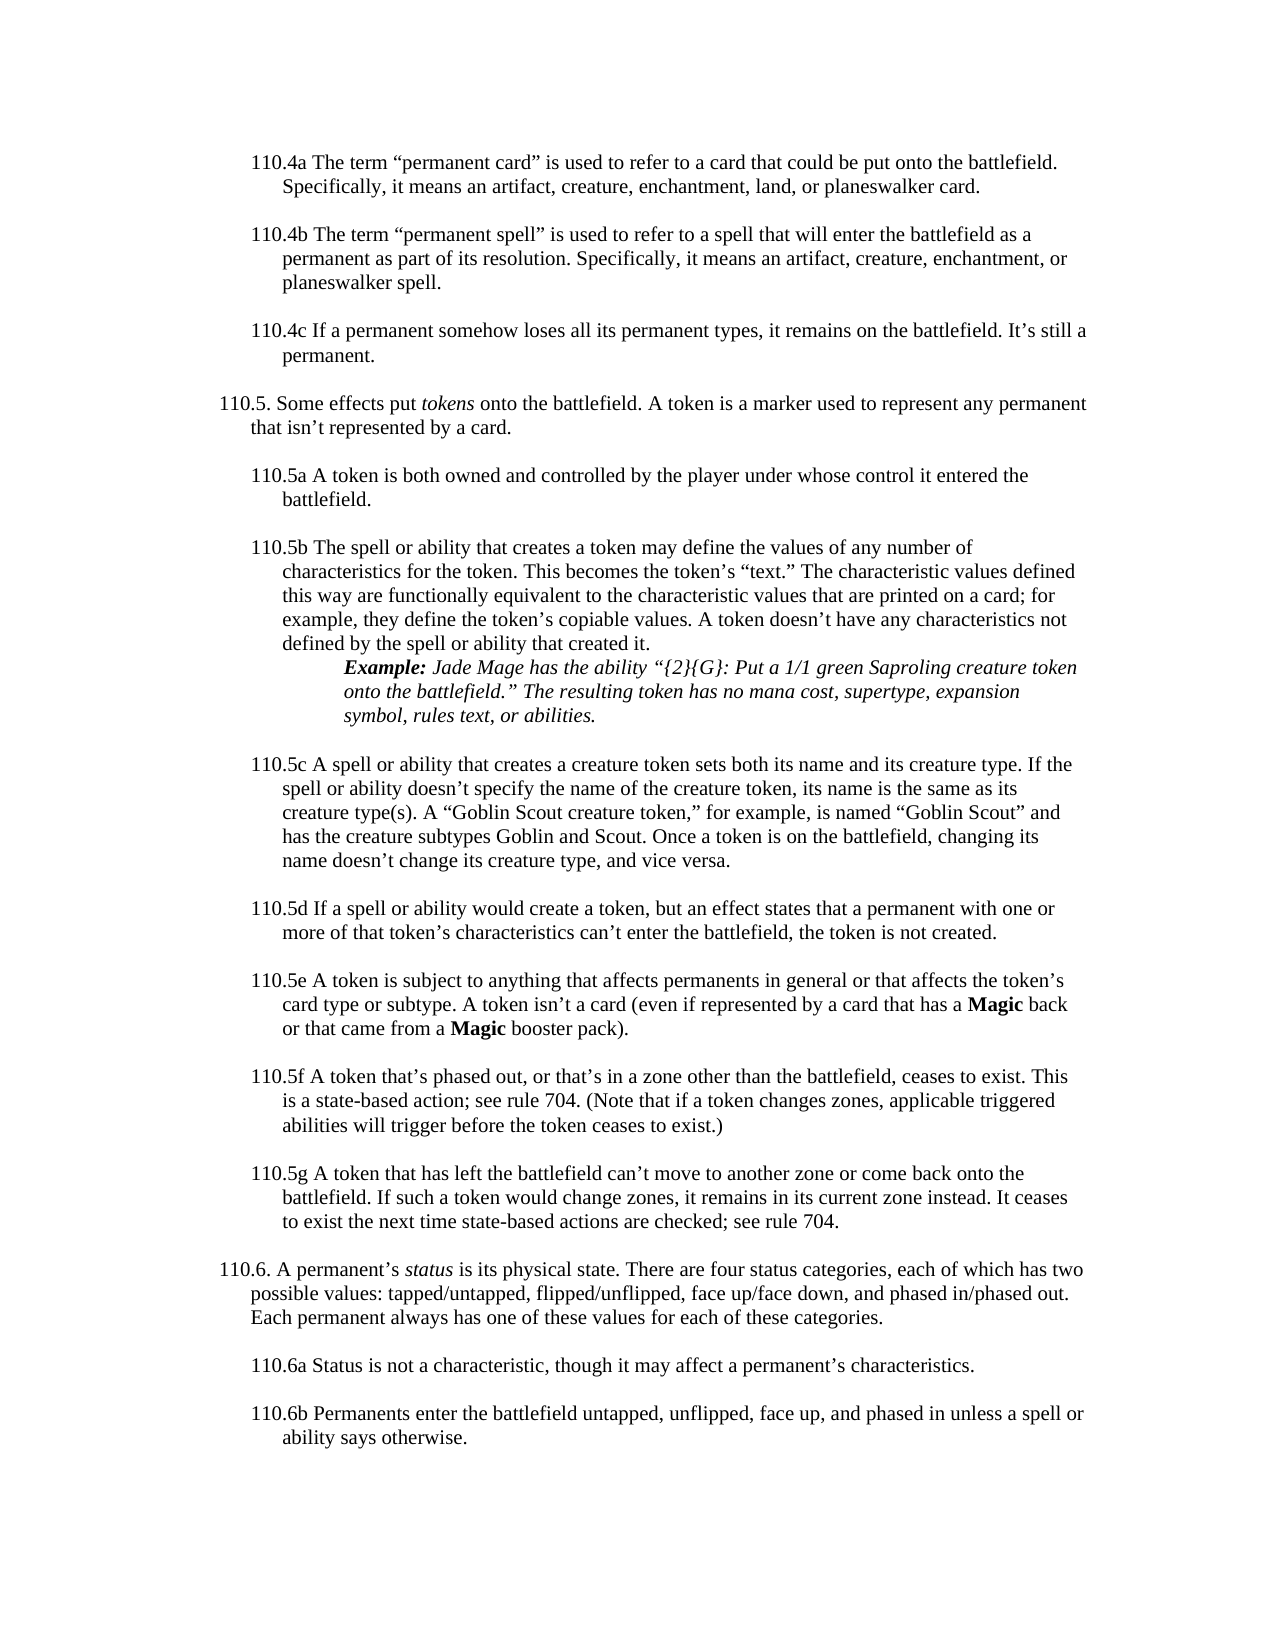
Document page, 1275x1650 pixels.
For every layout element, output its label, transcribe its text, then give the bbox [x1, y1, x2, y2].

text 110.5e A token is subject to anything that affects permanents in general or that affects the token’s card type or subtype. A token isn’t a card (even if represented by a card that has a Magic back or that came from a Magic booster pack). [251, 968, 1087, 1040]
text 110.6a Status is not a characteristic, though it may affect a permanent’s characteristics. [251, 1353, 1087, 1377]
text 110.4c If a permanent somehow loses all its permanent types, it remains on the battlefield. It’s still a permanent. [251, 318, 1087, 367]
text 110.4a The term “permanent card” is used to refer to a card that could be put onto the battlefield. Specifically, it means an artifact, creature, enchantment, land, or planeswalker card. [251, 150, 1087, 198]
text 110.5f A token that’s phased out, or that’s in a zone other than the battlefield, ceases to exist. This is a state-based action; see rule 704. (Note that if a token changes zones, applicable triggered abilities will trigger before the token ceases to exist.) [251, 1064, 1087, 1137]
text 110.5d If a spell or ability would create a token, but an effect states that a permanent with one or more of that token’s characteristics can’t enter the battlefield, the token is not created. [251, 896, 1087, 944]
text Example: Jade Mage has the ability “{2}{G}: Put a 1/1 green Saproling creature token onto the battlefield.” The resulting token has no mana cost, supertype, expansion symbol, rules text, or abilities. [343, 655, 1087, 727]
text 110.6b Permanents enter the battlefield untapped, unflipped, face up, and phased in unless a spell or ability says otherwise. [251, 1401, 1087, 1449]
text 110.6. A permanent’s status is its physical state. There are four status categories, each of which has two possible values: tapped/untapped, flipped/unflipped, face up/face down, and phased in/phased out. Each permanent always has one of these values for each of these categories. [219, 1257, 1087, 1329]
text 110.5c A spell or ability that creates a creature token sets both its name and its creature type. If the spell or ability doesn’t specify the name of the creature token, its name is the same as its creature type(s). A “Goblin Scout creature token,” for example, is named “Goblin Scout” and has the creature subtypes Goblin and Scout. Once a token is on the battlefield, changing its name doesn’t change its creature type, and vice versa. [251, 752, 1087, 872]
text 110.5b The spell or ability that creates a token may define the values of any number of characteristics for the token. This becomes the token’s “text.” The characteristic values defined this way are functionally equivalent to the characteristic values that are printed on a card; for example, they define the token’s copiable values. A token doesn’t have any characteristics not defined by the spell or ability that created it. [251, 535, 1087, 655]
text 110.5g A token that has left the battlefield can’t move to another zone or come back onto the battlefield. If such a token would change zones, it remains in its current zone instead. It ceases to exist the next time state-based actions are checked; see rule 704. [251, 1161, 1087, 1233]
text 110.5a A token is both owned and controlled by the player under whose control it entered the battlefield. [251, 463, 1087, 511]
text 110.5. Some effects put tokens onto the battlefield. A token is a marker used to represent any permanent that isn’t represented by a card. [219, 391, 1087, 439]
text 110.4b The term “permanent spell” is used to refer to a spell that will enter the battlefield as a permanent as part of its resolution. Specifically, it means an artifact, creature, enchantment, or planeswalker spell. [251, 222, 1087, 294]
